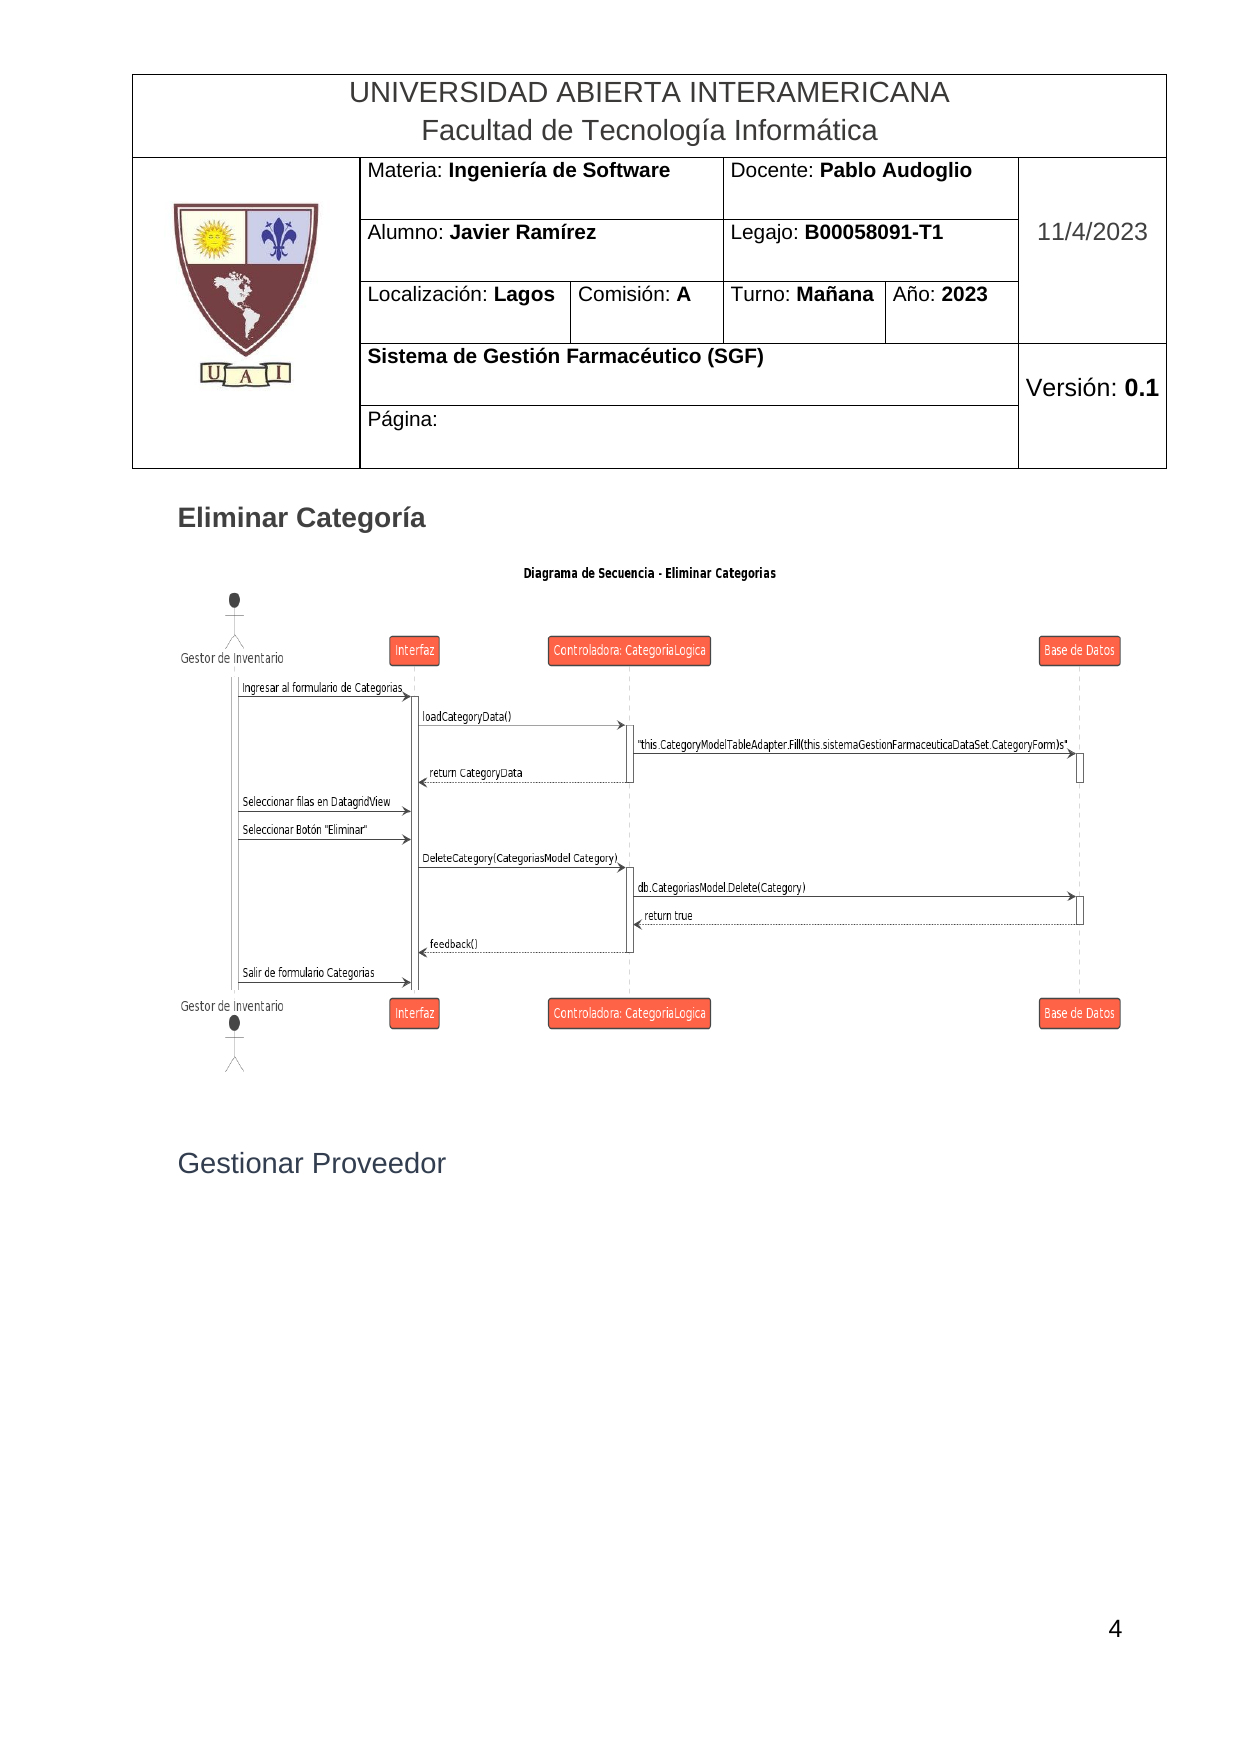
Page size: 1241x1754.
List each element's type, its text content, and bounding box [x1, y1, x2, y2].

subtitle Gestionar Proveedor [177, 1146, 1122, 1179]
picture [177, 550, 1123, 1076]
subtitle Eliminar Categoría [177, 501, 1122, 534]
picture [140, 189, 353, 394]
